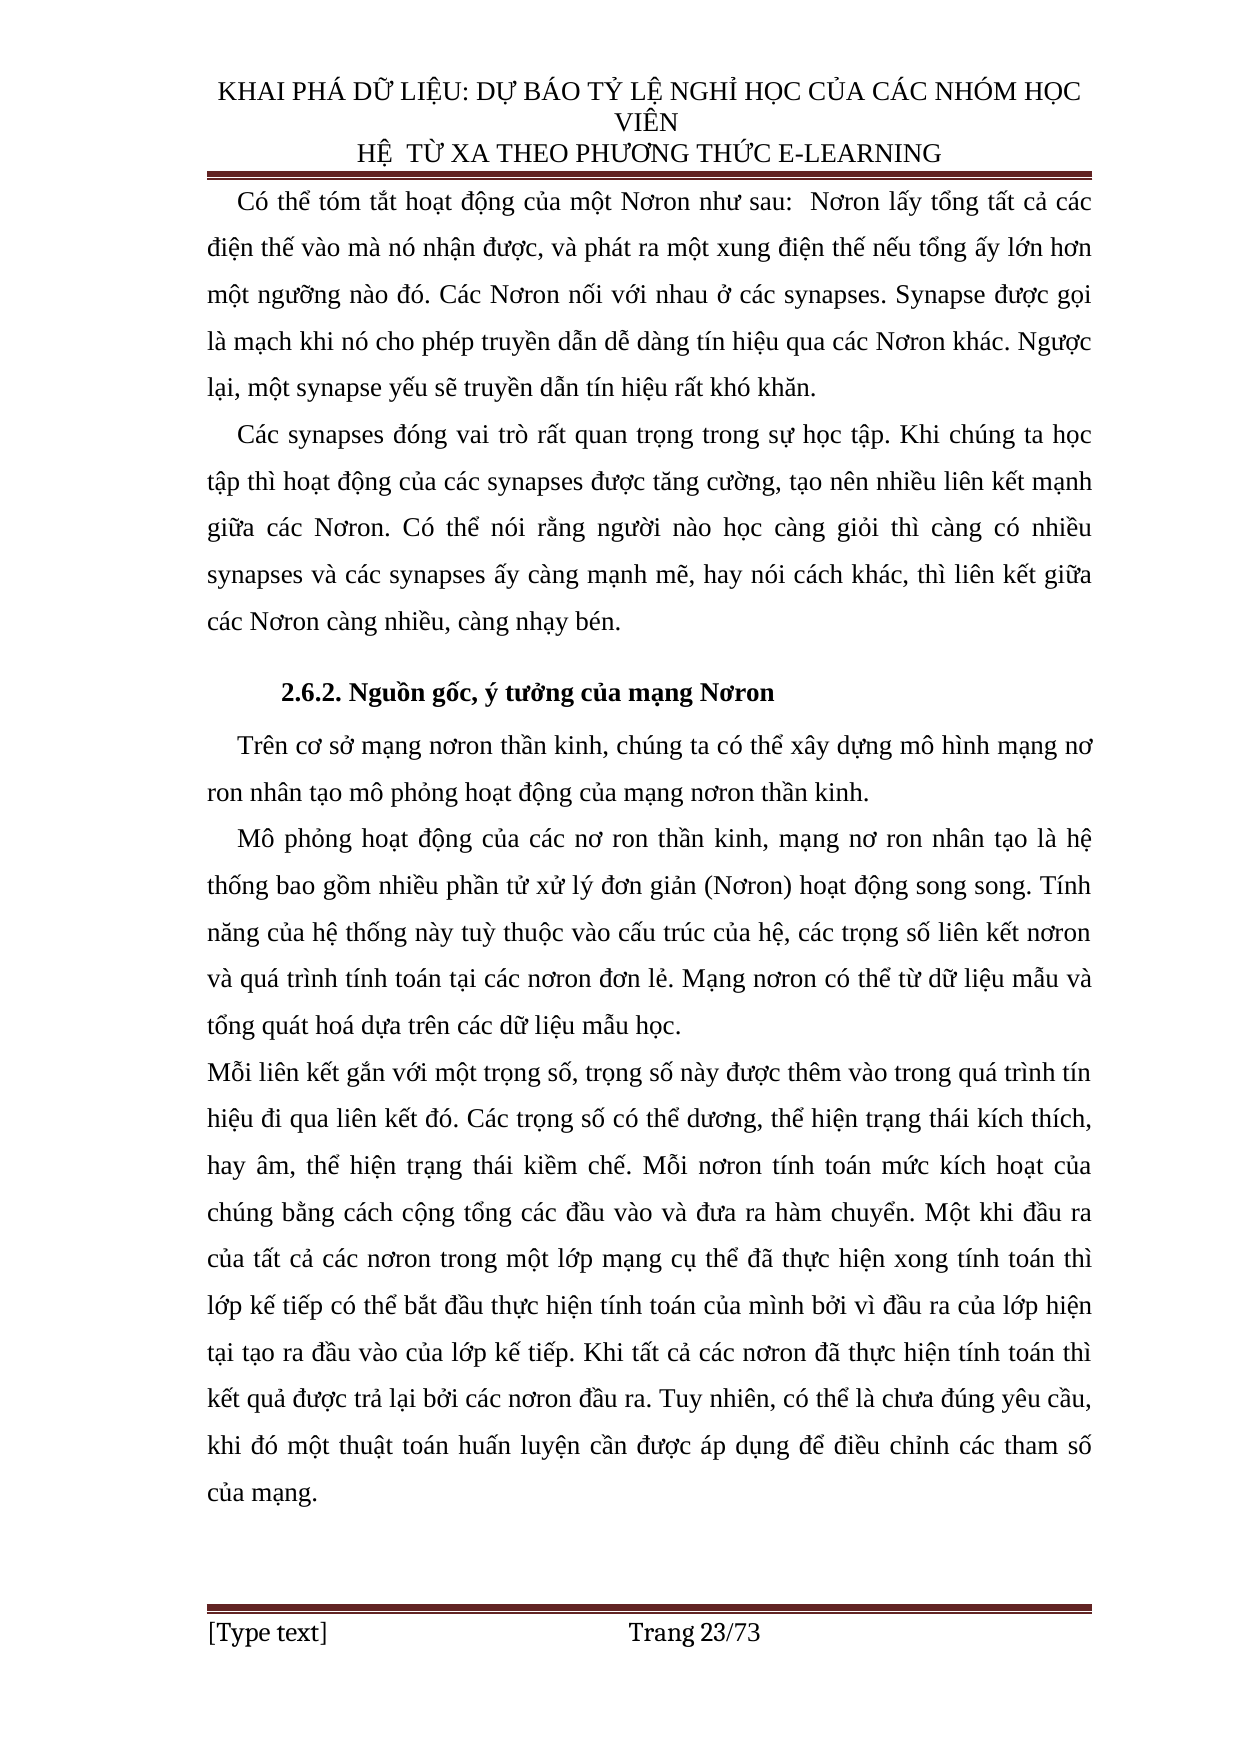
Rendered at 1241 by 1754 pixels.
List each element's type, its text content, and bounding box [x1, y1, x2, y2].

text Trên cơ sở mạng nơron thần kinh, chúng ta có thể xây dựng mô hình mạng nơ ron nhân tạo mô phỏng hoạt động của mạng nơron thần kinh. [207, 729, 1092, 807]
text Các synapses đóng vai trò rất quan trọng trong sự học tập. Khi chúng ta học tập thì hoạt động của các synapses được tăng cường, tạo nên nhiều liên kết mạnh giữa các Nơron. Có thể nói rằng người nào học càng giỏi thì càng có nhiều synapses và các synapses ấy càng mạnh mẽ, hay nói cách khác, thì liên kết giữa các Nơron càng nhiều, càng nhạy bén. [207, 418, 1092, 636]
text Mô phỏng hoạt động của các nơ ron thần kinh, mạng nơ ron nhân tạo là hệ thống bao gồm nhiều phần tử xử lý đơn giản (Nơron) hoạt động song song. Tính năng của hệ thống này tuỳ thuộc vào cấu trúc của hệ, các trọng số liên kết nơron và quá trình tính toán tại các nơron đơn lẻ. Mạng nơron có thể từ dữ liệu mẫu và tổng quát hoá dựa trên các dữ liệu mẫu học. [207, 823, 1092, 1040]
subtitle Nguồn gốc, ý tưởng của mạng Nơron [281, 676, 1092, 707]
text Có thể tóm tắt hoạt động của một Nơron như sau: Nơron lấy tổng tất cả các điện thế vào mà nó nhận được, và phát ra một xung điện thế nếu tổng ấy lớn hơn một ngưỡng nào đó. Các Nơron nối với nhau ở các synapses. Synapse được gọi là mạch khi nó cho phép truyền dẫn dễ dàng tín hiệu qua các Nơron khác. Ngược lại, một synapse yếu sẽ truyền dẫn tín hiệu rất khó khăn. [207, 185, 1092, 402]
text Mỗi liên kết gắn với một trọng số, trọng số này được thêm vào trong quá trình tín hiệu đi qua liên kết đó. Các trọng số có thể dương, thể hiện trạng thái kích thích, hay âm, thể hiện trạng thái kiềm chế. Mỗi nơron tính toán mức kích hoạt của chúng bằng cách cộng tổng các đầu vào và đưa ra hàm chuyển. Một khi đầu ra của tất cả các nơron trong một lớp mạng cụ thể đã thực hiện xong tính toán thì lớp kế tiếp có thể bắt đầu thực hiện tính toán của mình bởi vì đầu ra của lớp hiện tại tạo ra đầu vào của lớp kế tiếp. Khi tất cả các nơron đã thực hiện tính toán thì kết quả được trả lại bởi các nơron đầu ra. Tuy nhiên, có thể là chưa đúng yêu cầu, khi đó một thuật toán huấn luyện cần được áp dụng để điều chỉnh các tham số của mạng. [207, 1056, 1092, 1507]
